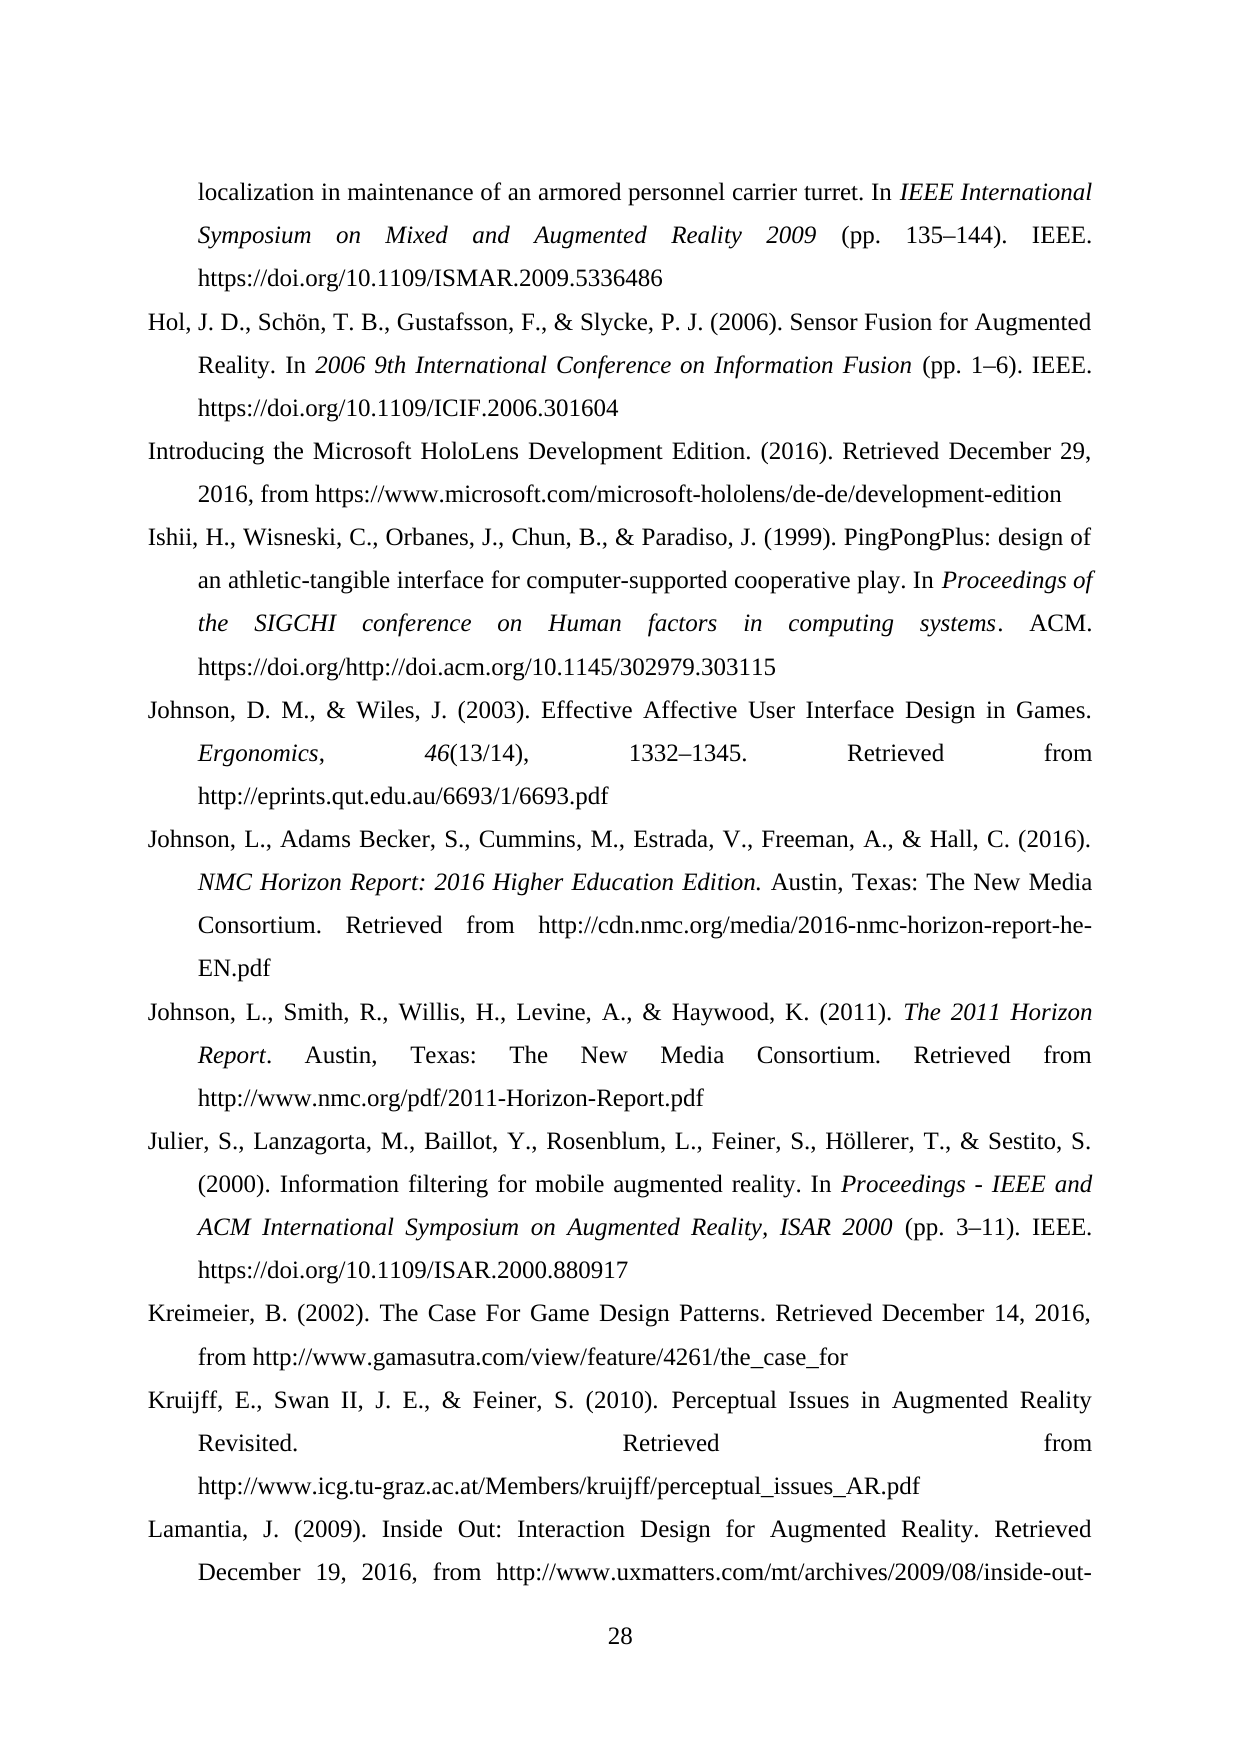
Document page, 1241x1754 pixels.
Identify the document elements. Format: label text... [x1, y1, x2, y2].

text Johnson, D. M., & Wiles, J. (2003). Effective Affective User Interface Design in Games. Ergonomics, 46(13/14), 1332–1345. Retrieved from http://eprints.qut.edu.au/6693/1/6693.pdf [148, 695, 1092, 810]
text Kruijff, E., Swan II, J. E., & Feiner, S. (2010). Perceptual Issues in Augmented Reality Revisited. Retrieved from http://www.icg.tu-graz.ac.at/Members/kruijff/perceptual_issues_AR.pdf [148, 1385, 1092, 1500]
text Johnson, L., Adams Becker, S., Cummins, M., Estrada, V., Freeman, A., & Hall, C. (2016). NMC Horizon Report: 2016 Higher Education Edition. Austin, Texas: The New Media Consortium. Retrieved from http://cdn.nmc.org/media/2016-nmc-horizon-report-he-EN.pdf [148, 824, 1092, 982]
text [148, 177, 1092, 292]
text Introducing the Microsoft HoloLens Development Edition. (2016). Retrieved December 29, 2016, from https://www.microsoft.com/microsoft-hololens/de-de/development-edition [148, 436, 1092, 508]
text Johnson, L., Smith, R., Willis, H., Levine, A., & Haywood, K. (2011). The 2011 Horizon Report. Austin, Texas: The New Media Consortium. Retrieved from http://www.nmc.org/pdf/2011-Horizon-Report.pdf [148, 997, 1092, 1112]
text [148, 1514, 1092, 1586]
text Hol, J. D., Schön, T. B., Gustafsson, F., & Slycke, P. J. (2006). Sensor Fusion for Augmented Reality. In 2006 9th International Conference on Information Fusion (pp. 1–6). IEEE. https://doi.org/10.1109/ICIF.2006.301604 [148, 307, 1092, 422]
text Kreimeier, B. (2002). The Case For Game Design Patterns. Retrieved December 14, 2016, from http://www.gamasutra.com/view/feature/4261/the_case_for [148, 1298, 1092, 1370]
text Julier, S., Lanzagorta, M., Baillot, Y., Rosenblum, L., Feiner, S., Höllerer, T., & Sestito, S. (2000). Information filtering for mobile augmented reality. In Proceedings - IEEE and ACM International Symposium on Augmented Reality, ISAR 2000 (pp. 3–11). IEEE. https://doi.org/10.1109/ISAR.2000.880917 [148, 1126, 1092, 1284]
text Ishii, H., Wisneski, C., Orbanes, J., Chun, B., & Paradiso, J. (1999). PingPongPlus: design of an athletic-tangible interface for computer-supported cooperative play. In Proceedings of the SIGCHI conference on Human factors in computing systems. ACM. https://doi.org/http://doi.acm.org/10.1145/302979.303115 [148, 522, 1092, 680]
